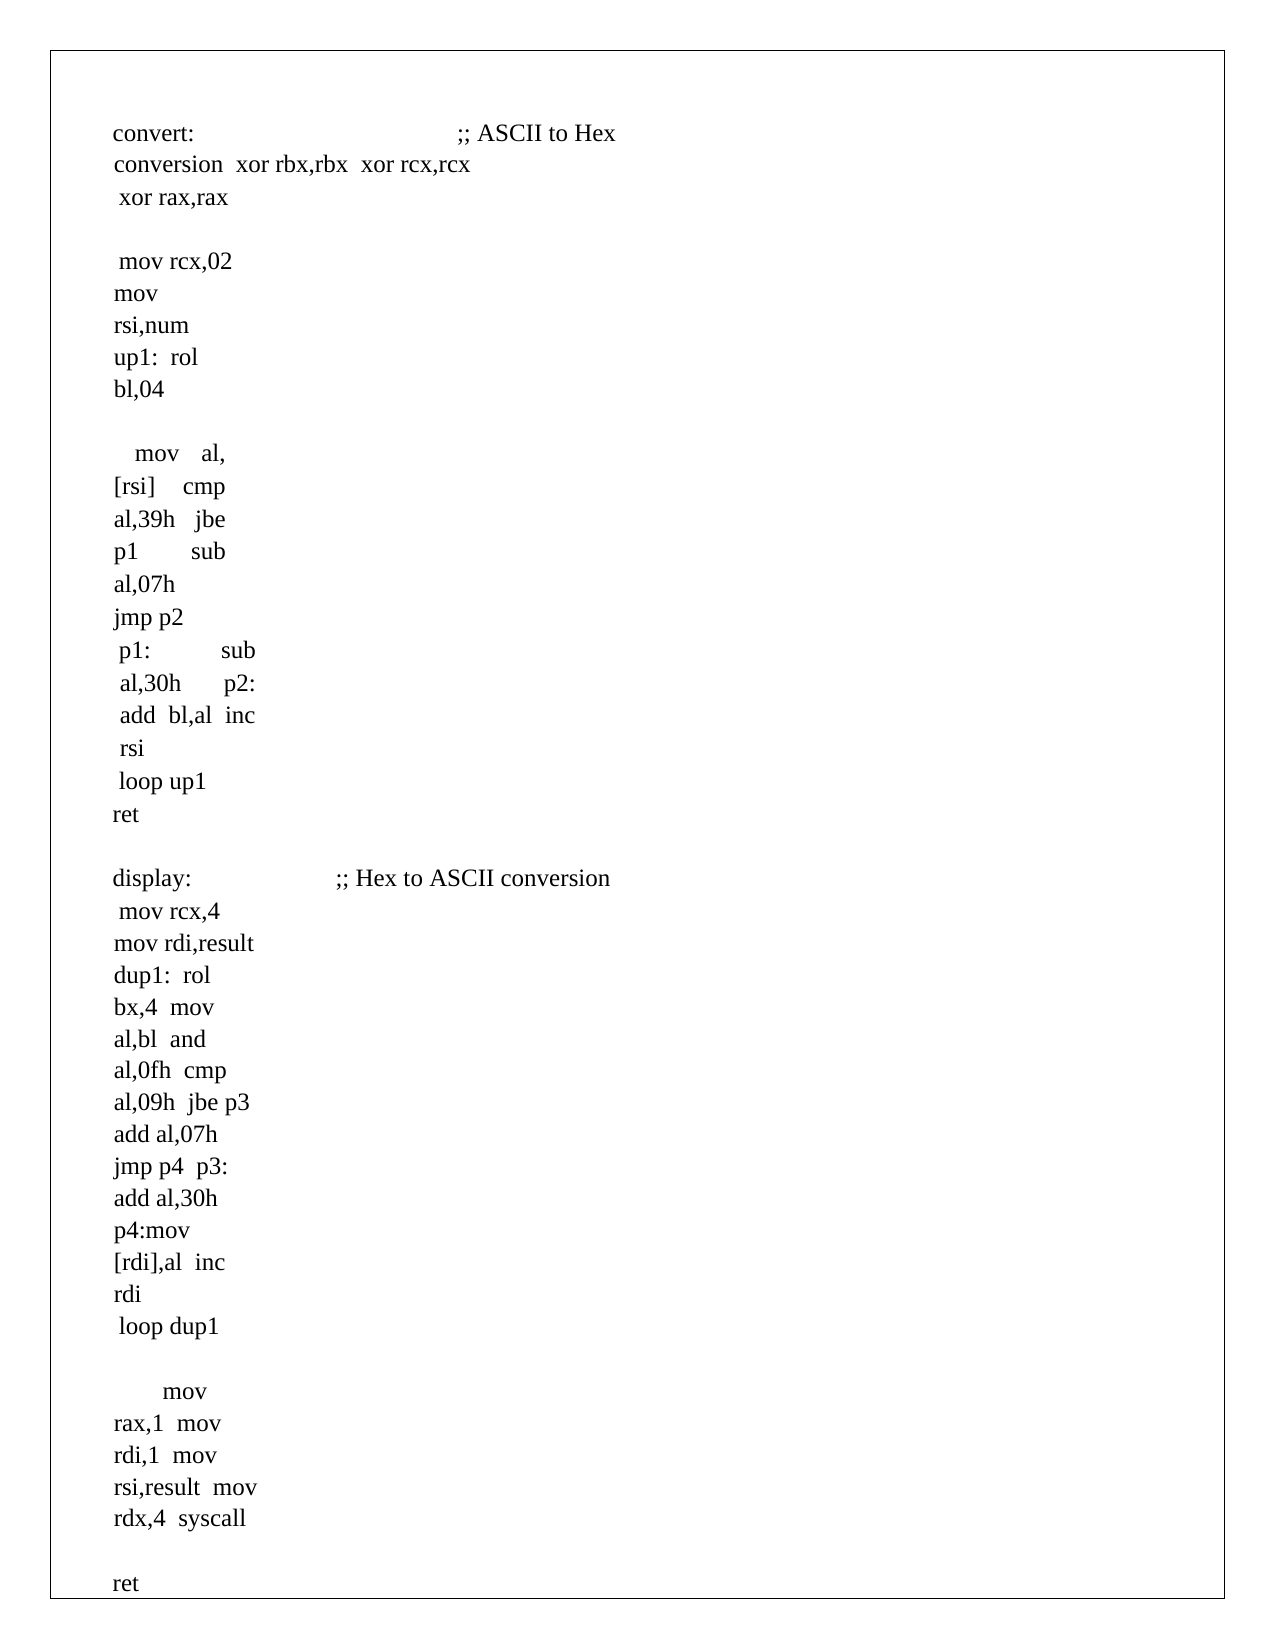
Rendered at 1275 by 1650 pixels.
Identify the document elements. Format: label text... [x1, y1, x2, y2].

text xor rax,rax [112, 182, 704, 211]
text display: ;; Hex to ASCII conversion [112, 863, 704, 892]
text convert: ;; ASCII to Hex conversion xor rbx,rbx xor rcx,rcx [112, 118, 704, 178]
text loop up1 [118, 766, 704, 795]
text p1: sub al,30h p2: add bl,al inc rsi [118, 635, 256, 762]
text mov rcx,4 mov rdi,result dup1: rol bx,4 mov al,bl and al,0fh cmp al,09h jbe p3 add al,07h jmp p4 p3: add al,30h p4:mov [rdi],al inc rdi [112, 896, 257, 1307]
text ret [112, 799, 704, 827]
text loop dup1 [112, 1311, 704, 1340]
text mov rax,1 mov rdi,1 mov rsi,result mov rdx,4 syscall [112, 1376, 258, 1532]
text ret [112, 1568, 704, 1597]
text mov al,[rsi] cmp al,39h jbe p1 sub al,07h jmp p2 [112, 438, 226, 631]
text mov rcx,02 mov rsi,num up1: rol bl,04 [112, 246, 237, 402]
